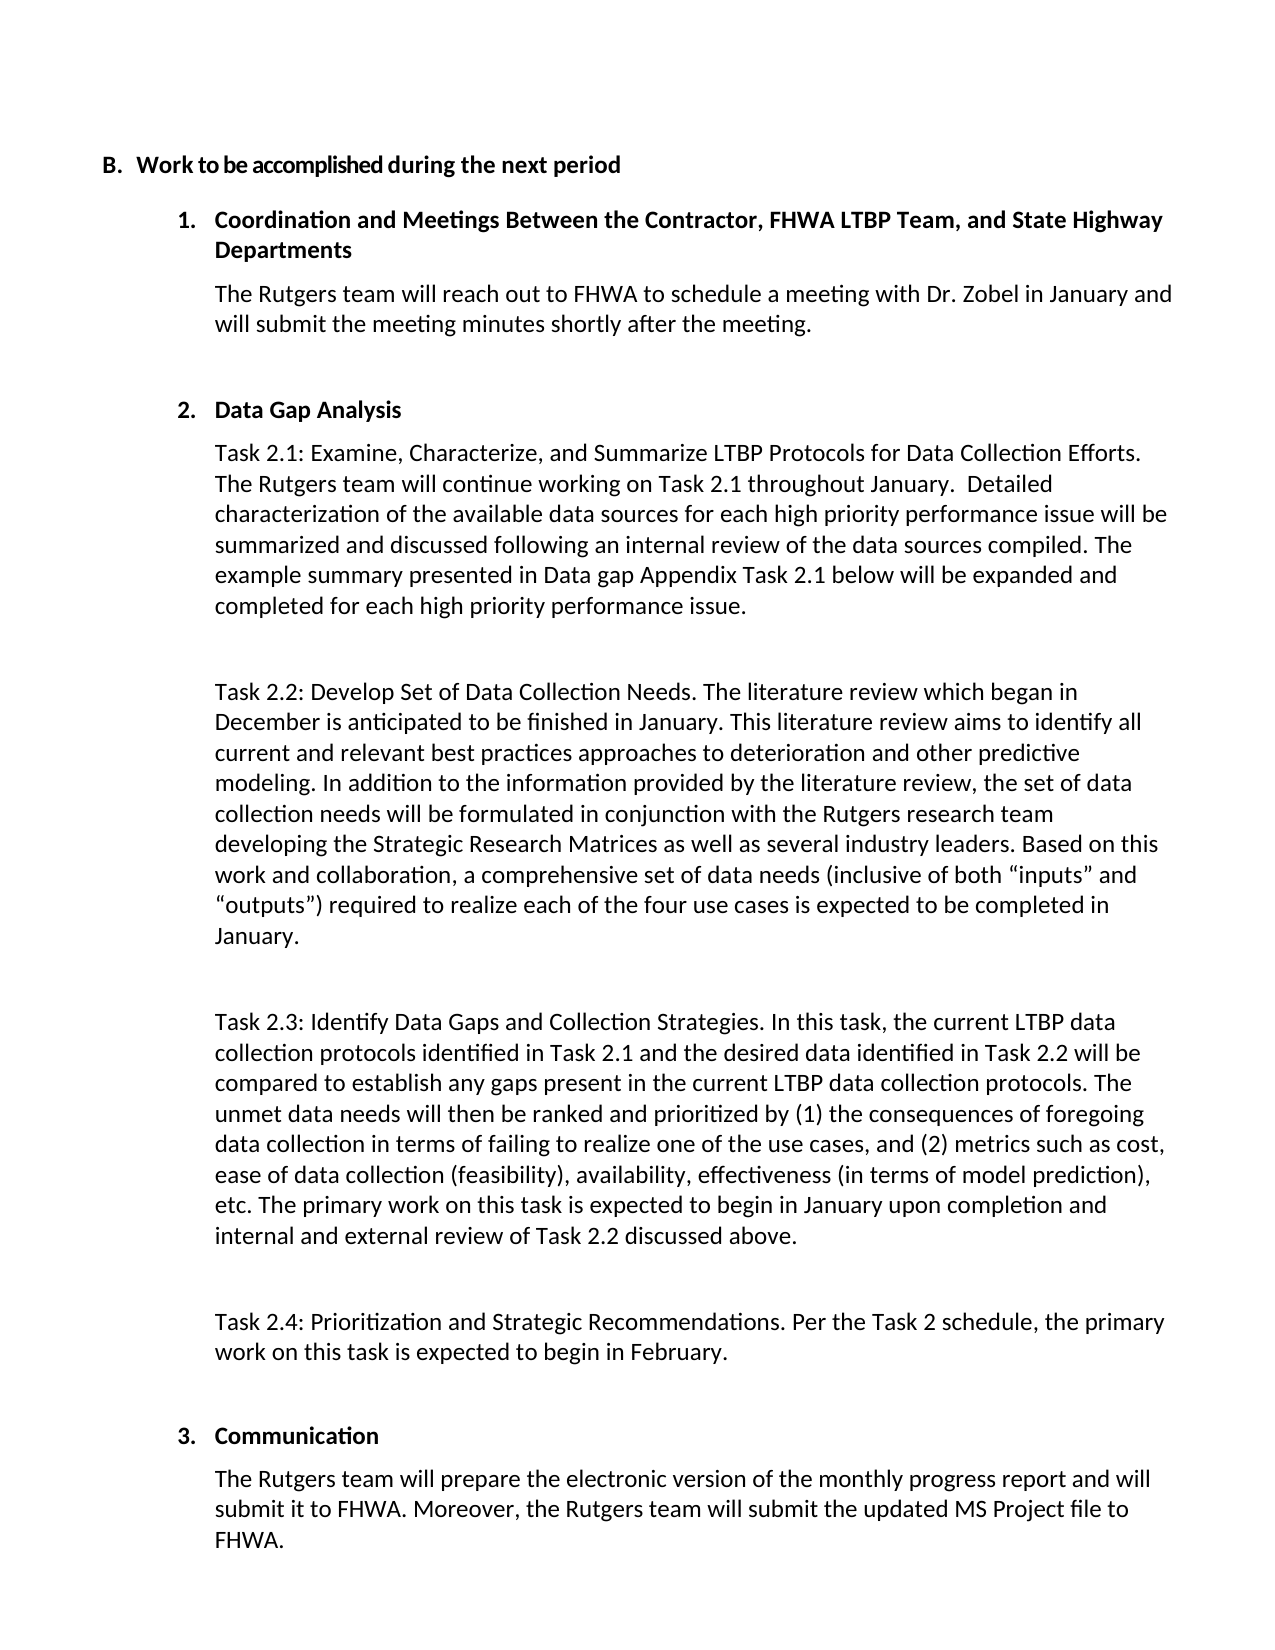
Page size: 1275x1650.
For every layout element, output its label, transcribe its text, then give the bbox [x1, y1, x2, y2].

text The Rutgers team will prepare the electronic version of the monthly progress report and will submit it to FHWA. Moreover, the Rutgers team will submit the updated MS Project file to FHWA. [214, 1463, 1173, 1554]
list Task 2.2: Develop Set of Data Collection Needs. The literature review which began in December is anticipated to be finished in January. This literature review aims to identify all current and relevant best practices approaches to deterioration and other predictive modeling. In addition to the information provided by the literature review, the set of data collection needs will be formulated in conjunction with the Rutgers research team developing the Strategic Research Matrices as well as several industry leaders. Based on this work and collaboration, a comprehensive set of data needs (inclusive of both “inputs” and “outputs”) required to realize each of the four use cases is expected to be completed in January. [214, 676, 1173, 951]
list Task 2.1: Examine, Characterize, and Summarize LTBP Protocols for Data Collection Efforts. The Rutgers team will continue working on Task 2.1 throughout January. Detailed characterization of the available data sources for each high priority performance issue will be summarized and discussed following an internal review of the data sources compiled. The example summary presented in Data gap Appendix Task 2.1 below will be expanded and completed for each high priority performance issue. [214, 437, 1173, 620]
list Task 2.3: Identify Data Gaps and Collection Strategies. In this task, the current LTBP data collection protocols identified in Task 2.1 and the desired data identified in Task 2.2 will be compared to establish any gaps present in the current LTBP data collection protocols. The unmet data needs will then be ranked and prioritized by (1) the consequences of foregoing data collection in terms of failing to realize one of the use cases, and (2) metrics such as cost, ease of data collection (feasibility), availability, effectiveness (in terms of model prediction), etc. The primary work on this task is expected to begin in January upon completion and internal and external review of Task 2.2 discussed above. [214, 1006, 1173, 1250]
list Communication [177, 1420, 1173, 1450]
list Task 2.4: Prioritization and Strategic Recommendations. Per the Task 2 schedule, the primary work on this task is expected to begin in February. [214, 1306, 1173, 1367]
list Coordination and Meetings Between the Contractor, FHWA LTBP Team, and State Highway Departments [177, 204, 1173, 265]
list Data Gap Analysis [177, 394, 1173, 425]
text B. Work to be accomplished during the next period [102, 149, 1175, 179]
list The Rutgers team will reach out to FHWA to schedule a meeting with Dr. Zobel in January and will submit the meeting minutes shortly after the meeting. [214, 278, 1173, 339]
